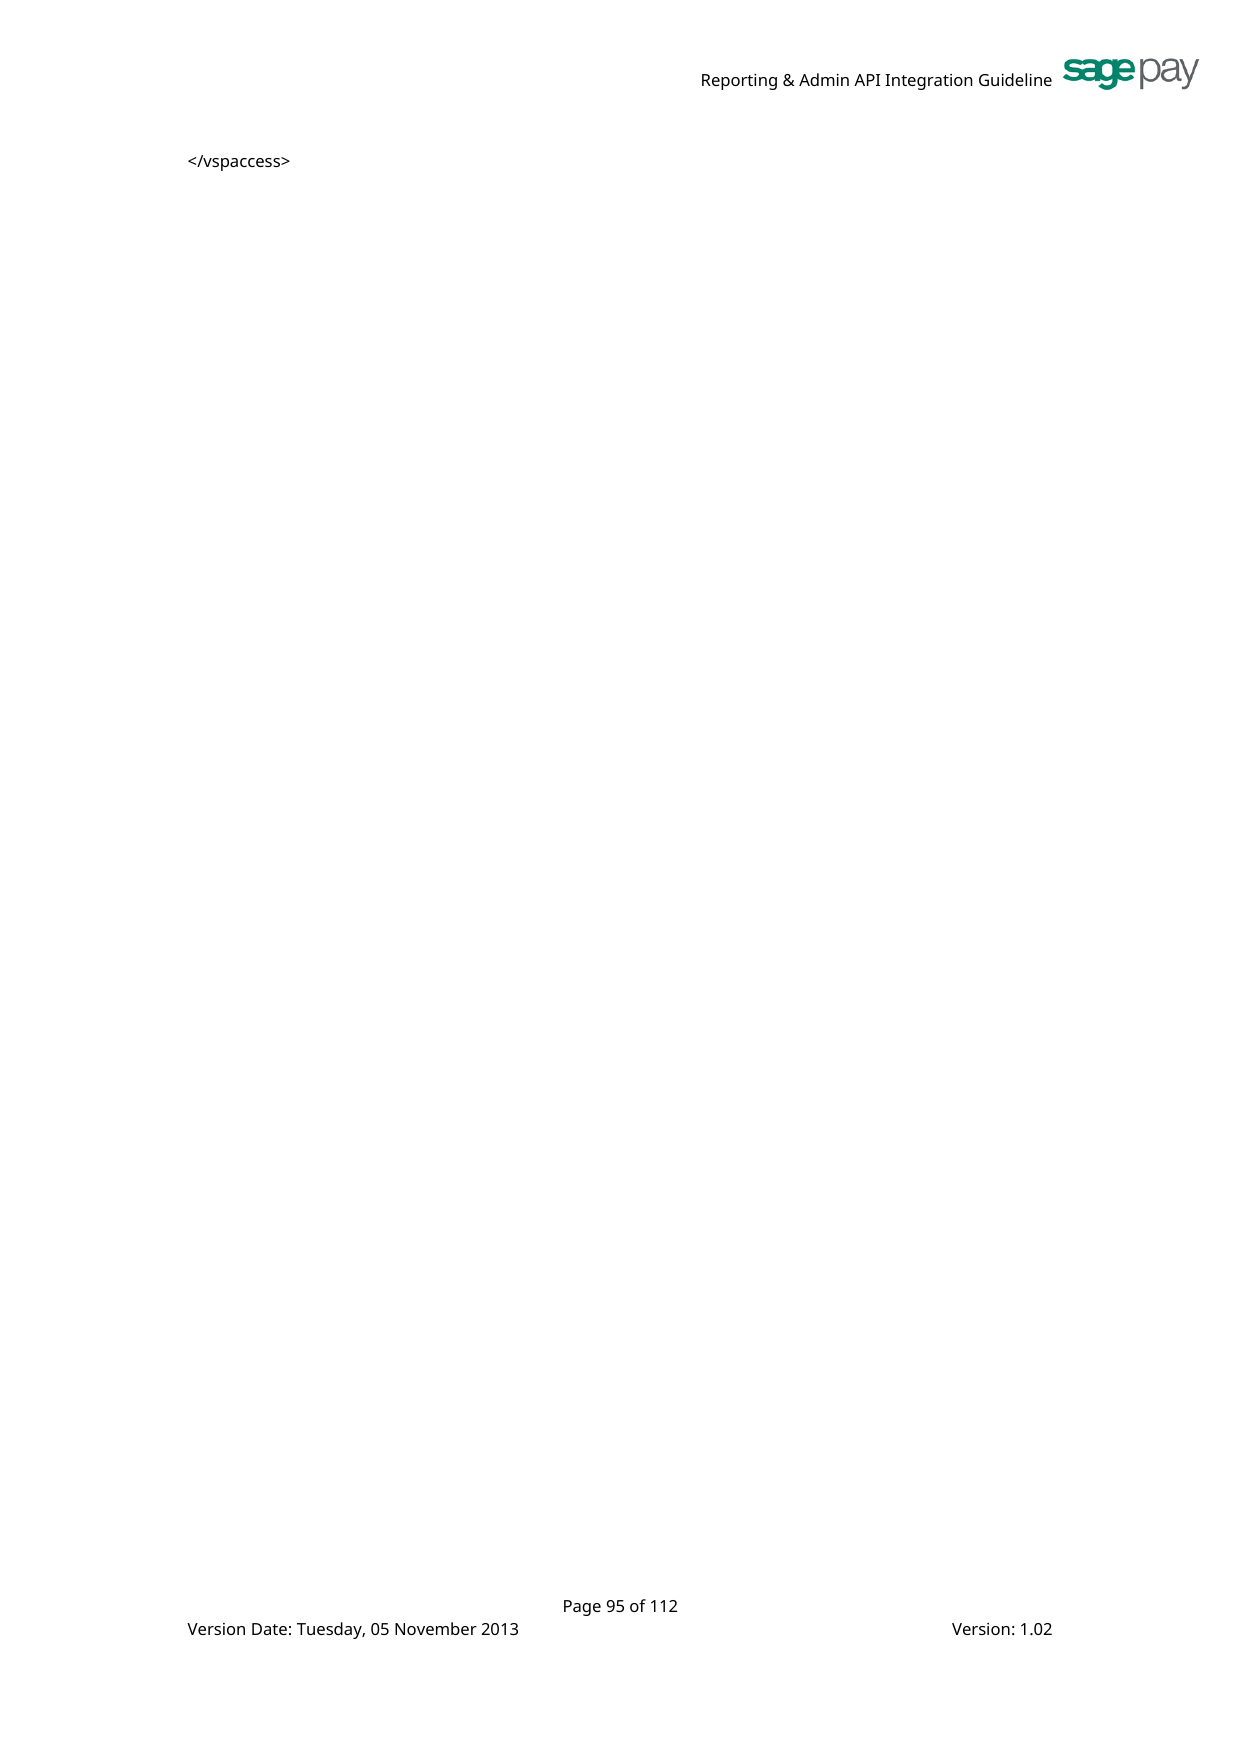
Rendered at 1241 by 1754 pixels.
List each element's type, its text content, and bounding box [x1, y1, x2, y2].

picture [1061, 55, 1202, 93]
text </vspaccess> [187, 150, 1053, 173]
